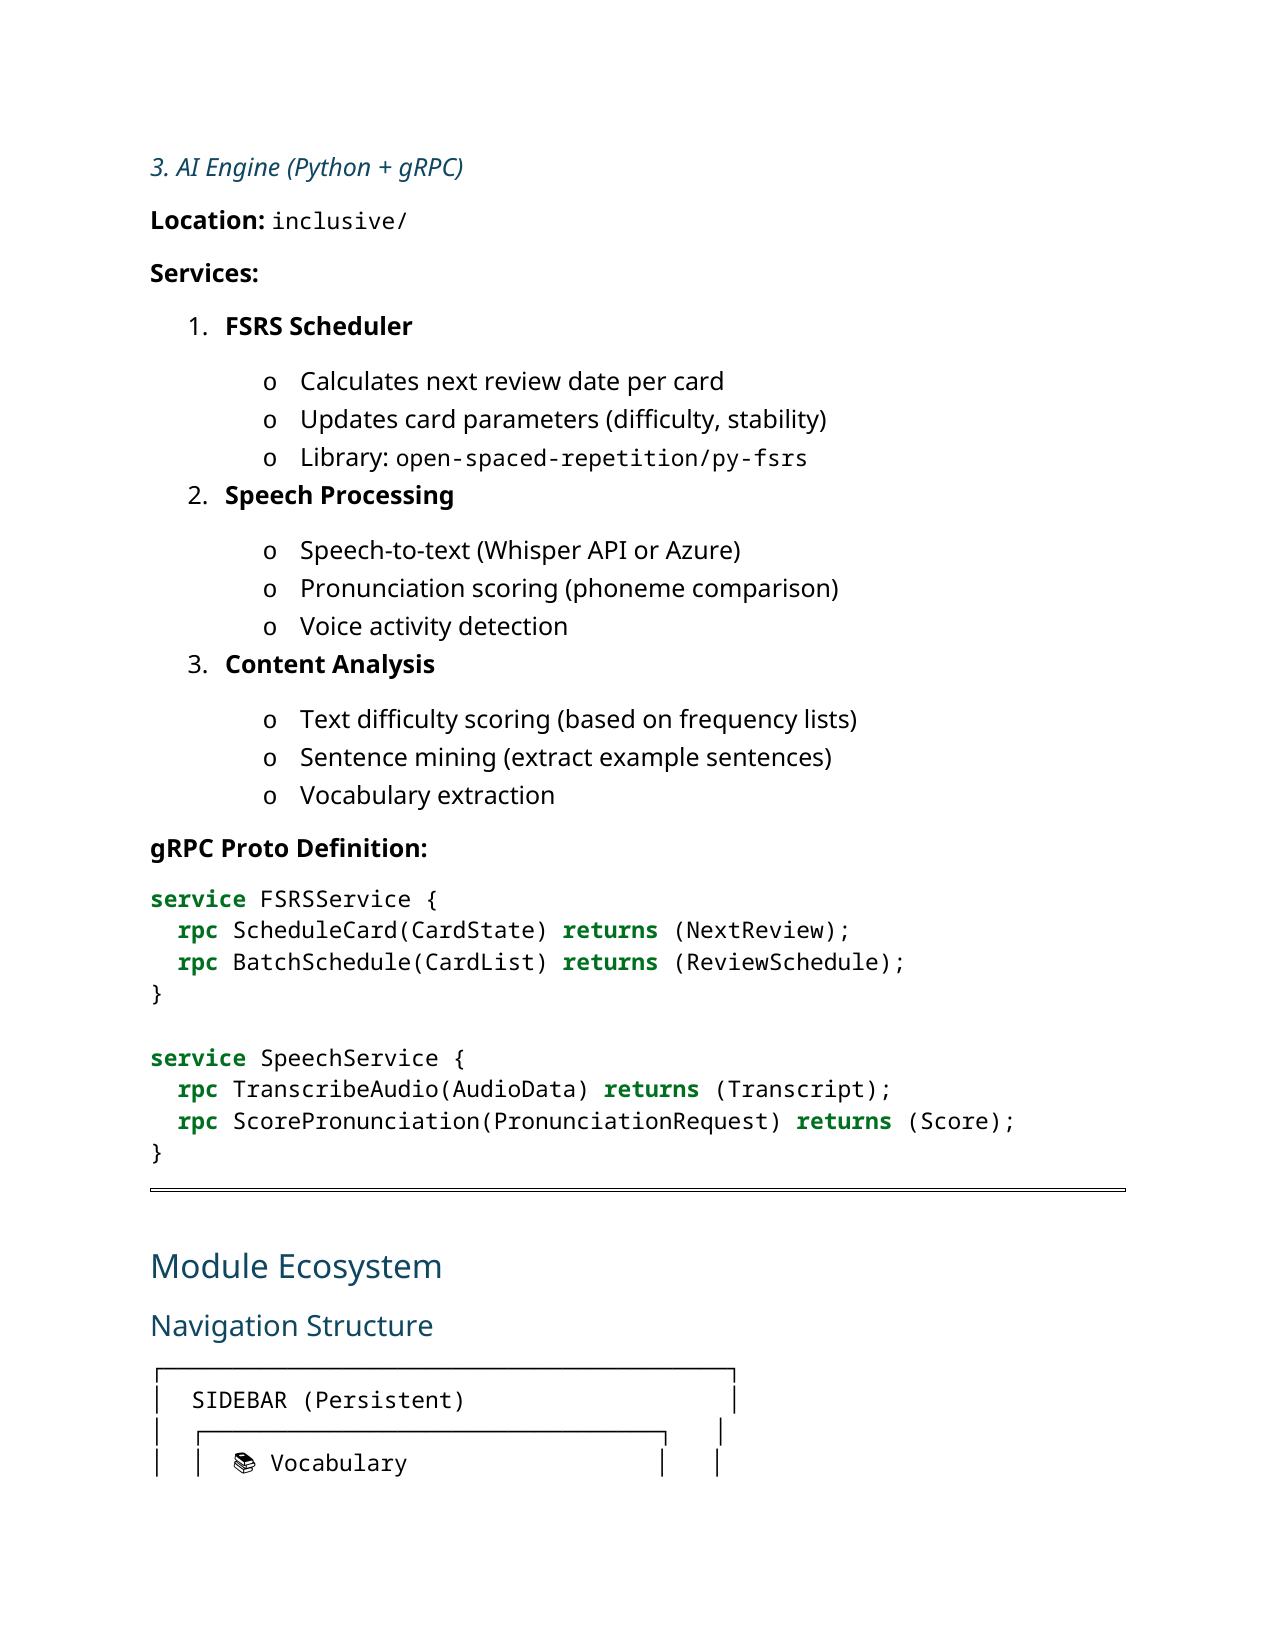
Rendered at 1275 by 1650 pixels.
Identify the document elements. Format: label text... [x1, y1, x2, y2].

list Speech Processing [187, 477, 1125, 511]
list Vocabulary extraction [262, 777, 1125, 812]
list FSRS Scheduler [187, 308, 1125, 342]
subtitle Navigation Structure [150, 1305, 1125, 1345]
list Pronunciation scoring (phoneme comparison) [262, 570, 1125, 604]
list Speech-to-text (Whisper API or Azure) [262, 532, 1125, 567]
text Location: inclusive/ [150, 203, 1125, 237]
text gRPC Proto Definition: [150, 830, 1125, 864]
text Services: [150, 256, 1125, 290]
list Voice activity detection [262, 608, 1125, 643]
subtitle Module Ecosystem [150, 1243, 1125, 1288]
subtitle 3. AI Engine (Python + gRPC) [150, 150, 1125, 184]
list Calculates next review date per card [262, 363, 1125, 398]
list Library: open-spaced-repetition/py-fsrs [262, 439, 1125, 474]
text service FSRSService { rpc ScheduleCard(CardState) returns (NextReview); rpc BatchSchedule(CardList) returns (ReviewSchedule); } service SpeechService { rpc TranscribeAudio(AudioData) returns (Transcript); rpc ScorePronunciation(PronunciationRequest) returns (Score); } [150, 883, 1125, 1167]
list Updates card parameters (difficulty, stability) [262, 401, 1125, 436]
list Content Analysis [187, 646, 1125, 680]
list Text difficulty scoring (based on frequency lists) [262, 701, 1125, 736]
list Sentence mining (extract example sentences) [262, 739, 1125, 773]
